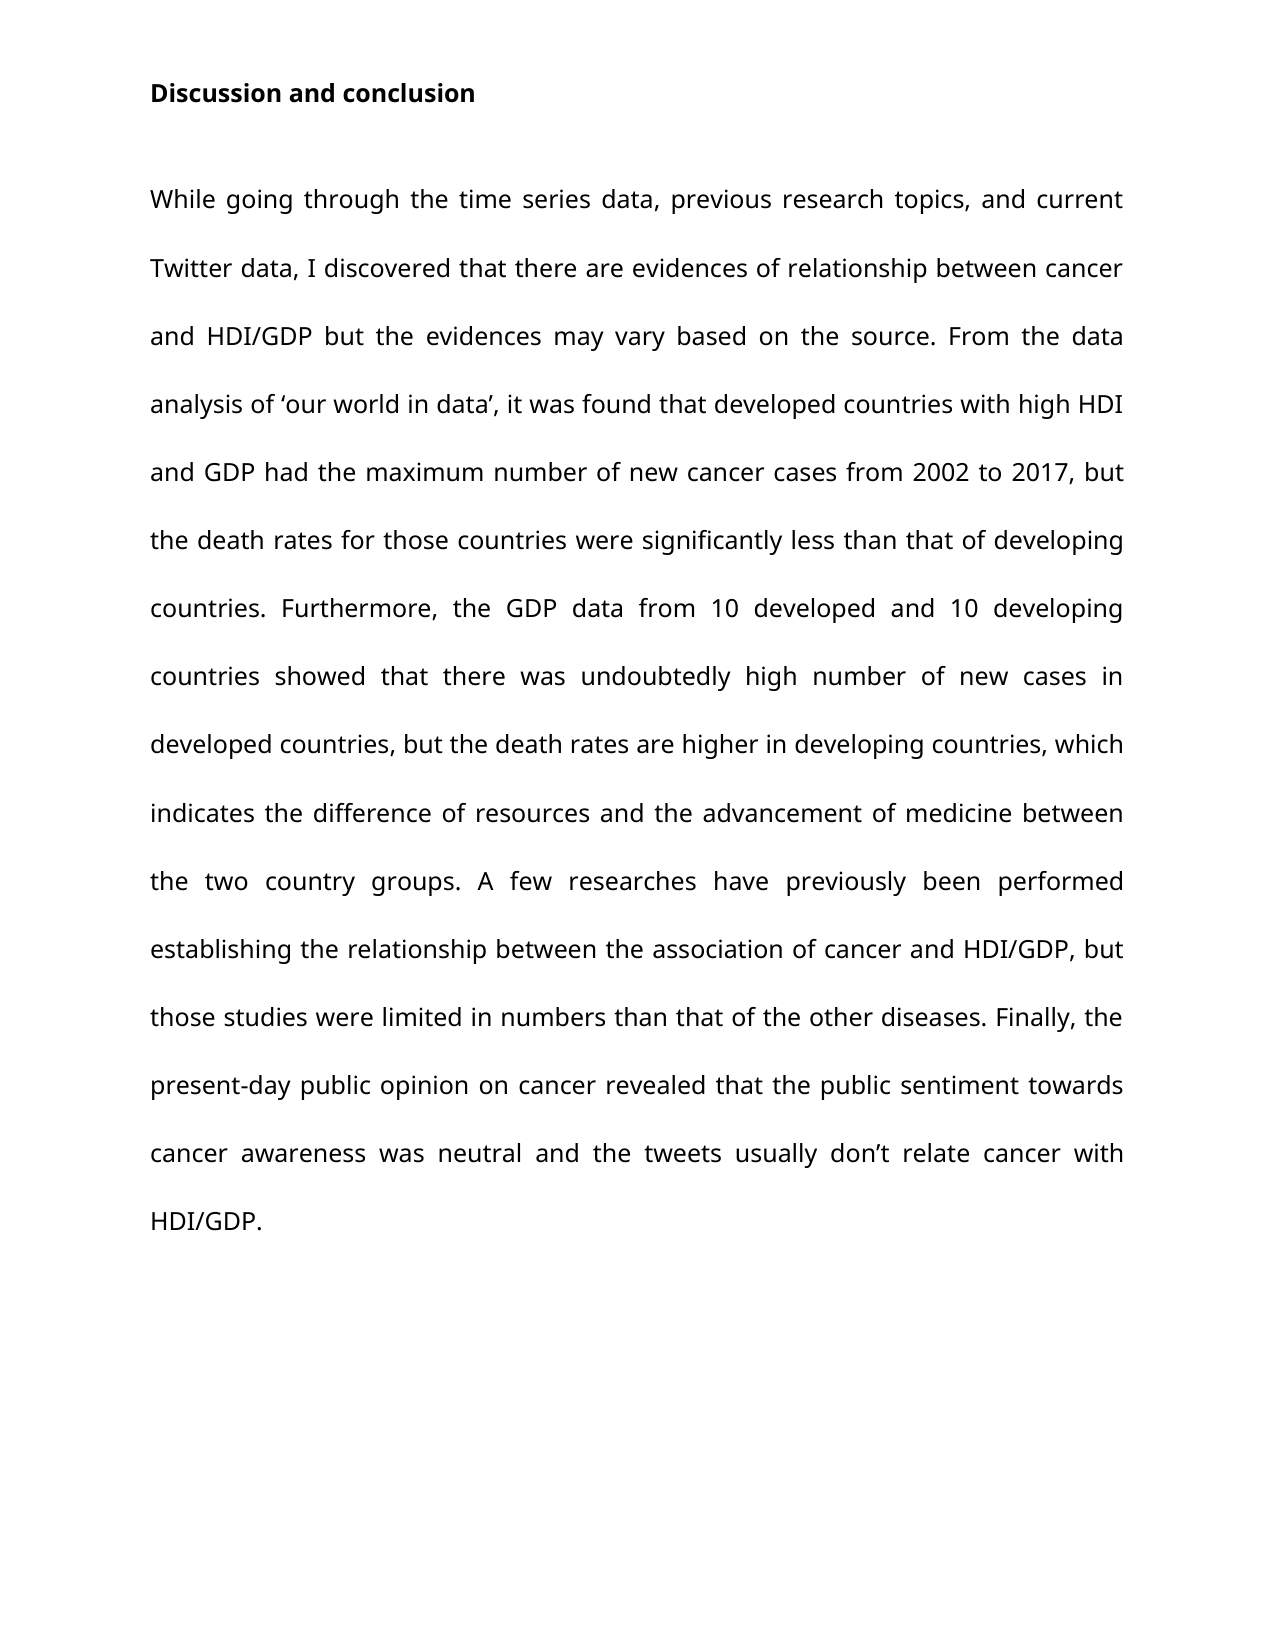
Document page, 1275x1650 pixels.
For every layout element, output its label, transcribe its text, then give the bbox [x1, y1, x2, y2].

text While going through the time series data, previous research topics, and current Twitter data, I discovered that there are evidences of relationship between cancer and HDI/GDP but the evidences may vary based on the source. From the data analysis of ‘our world in data’, it was found that developed countries with high HDI and GDP had the maximum number of new cancer cases from 2002 to 2017, but the death rates for those countries were significantly less than that of developing countries. Furthermore, the GDP data from 10 developed and 10 developing countries showed that there was undoubtedly high number of new cases in developed countries, but the death rates are higher in developing countries, which indicates the difference of resources and the advancement of medicine between the two country groups. A few researches have previously been performed establishing the relationship between the association of cancer and HDI/GDP, but those studies were limited in numbers than that of the other diseases. Finally, the present-day public opinion on cancer revealed that the public sentiment towards cancer awareness was neutral and the tweets usually don’t relate cancer with HDI/GDP. [150, 182, 1125, 1238]
text Discussion and conclusion [150, 75, 1125, 109]
